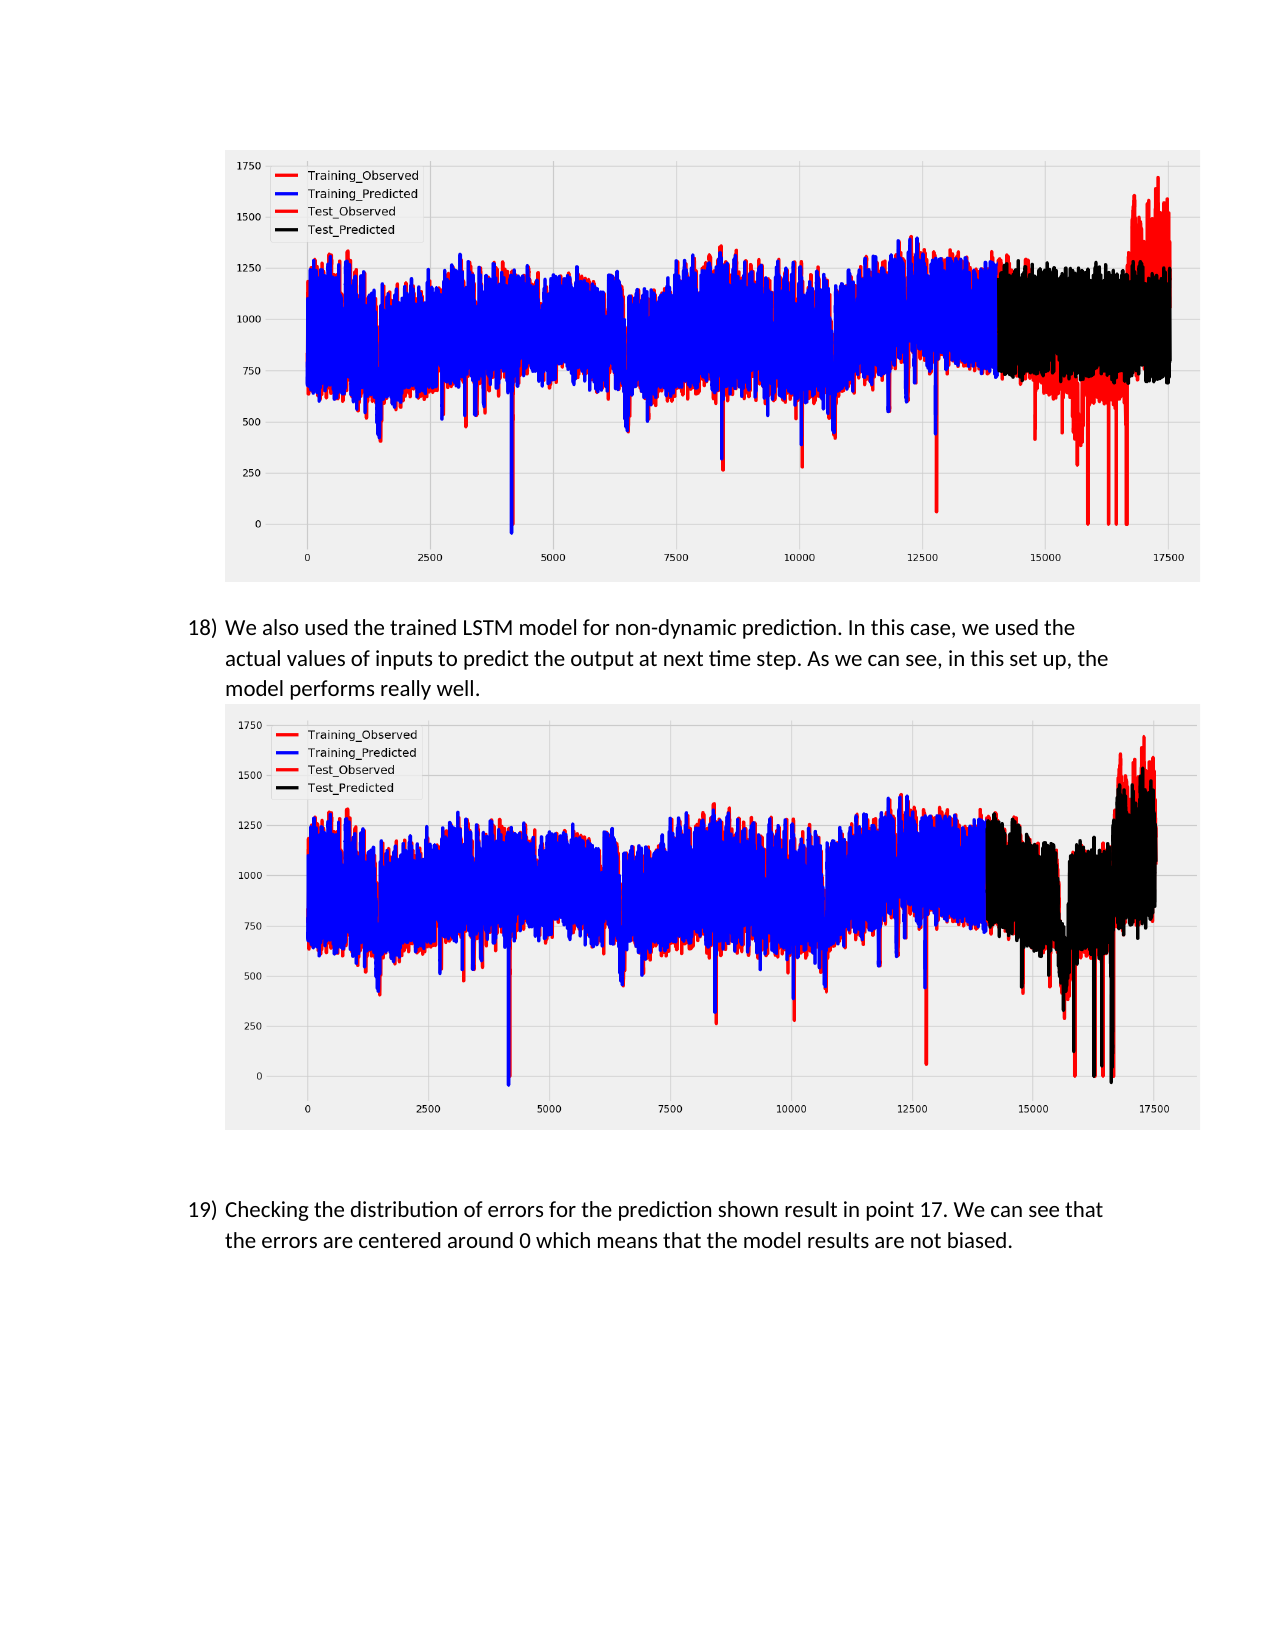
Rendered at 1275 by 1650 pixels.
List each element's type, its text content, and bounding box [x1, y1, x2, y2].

list We also used the trained LSTM model for non-dynamic prediction. In this case, we used the actual values of inputs to predict the output at next time step. As we can see, in this set up, the model performs really well. [187, 613, 1125, 702]
picture [225, 704, 1200, 1130]
picture [225, 150, 1200, 582]
list Checking the distribution of errors for the prediction shown result in point 17. We can see that the errors are centered around 0 which means that the model results are not biased. [187, 1196, 1125, 1254]
